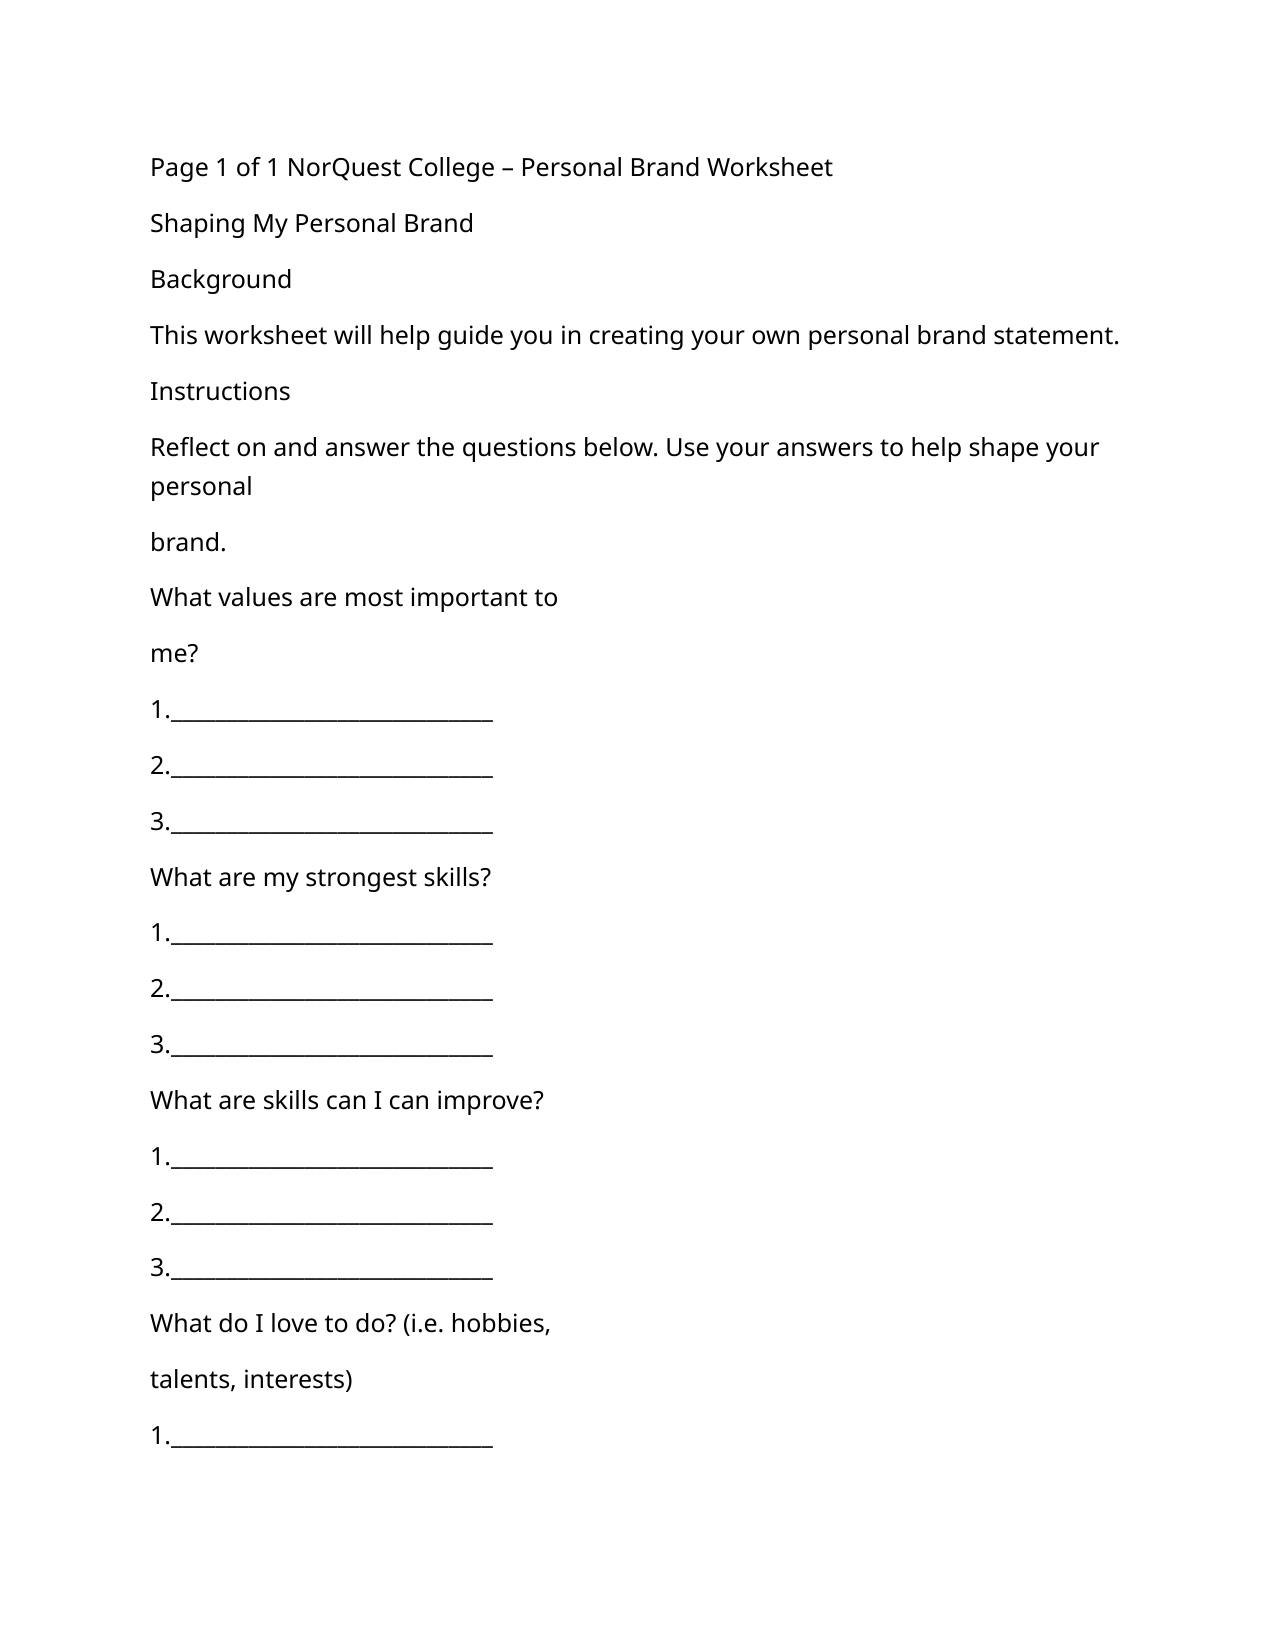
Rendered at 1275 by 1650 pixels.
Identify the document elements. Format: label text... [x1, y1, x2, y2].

text Page 1 of 1 NorQuest College – Personal Brand Worksheet [150, 150, 1125, 184]
text Shaping My Personal Brand [150, 206, 1125, 240]
text 1._____________________________ [150, 692, 1125, 726]
text Instructions [150, 373, 1125, 407]
text me? [150, 636, 1125, 670]
text Reflect on and answer the questions below. Use your answers to help shape your personal [150, 429, 1125, 502]
text 1._____________________________ [150, 1417, 1125, 1452]
text 3._____________________________ [150, 1250, 1125, 1284]
text brand. [150, 524, 1125, 558]
text What values are most important to [150, 580, 1125, 614]
text 2._____________________________ [150, 1194, 1125, 1228]
text 2._____________________________ [150, 747, 1125, 782]
text 2._____________________________ [150, 971, 1125, 1005]
text 1._____________________________ [150, 915, 1125, 949]
text 3._____________________________ [150, 1027, 1125, 1061]
text 3._____________________________ [150, 803, 1125, 837]
text What are my strongest skills? [150, 859, 1125, 893]
text 1._____________________________ [150, 1138, 1125, 1172]
text What are skills can I can improve? [150, 1082, 1125, 1117]
text What do I love to do? (i.e. hobbies, [150, 1306, 1125, 1340]
text Background [150, 262, 1125, 296]
text This worksheet will help guide you in creating your own personal brand statement. [150, 317, 1125, 352]
text talents, interests) [150, 1362, 1125, 1396]
